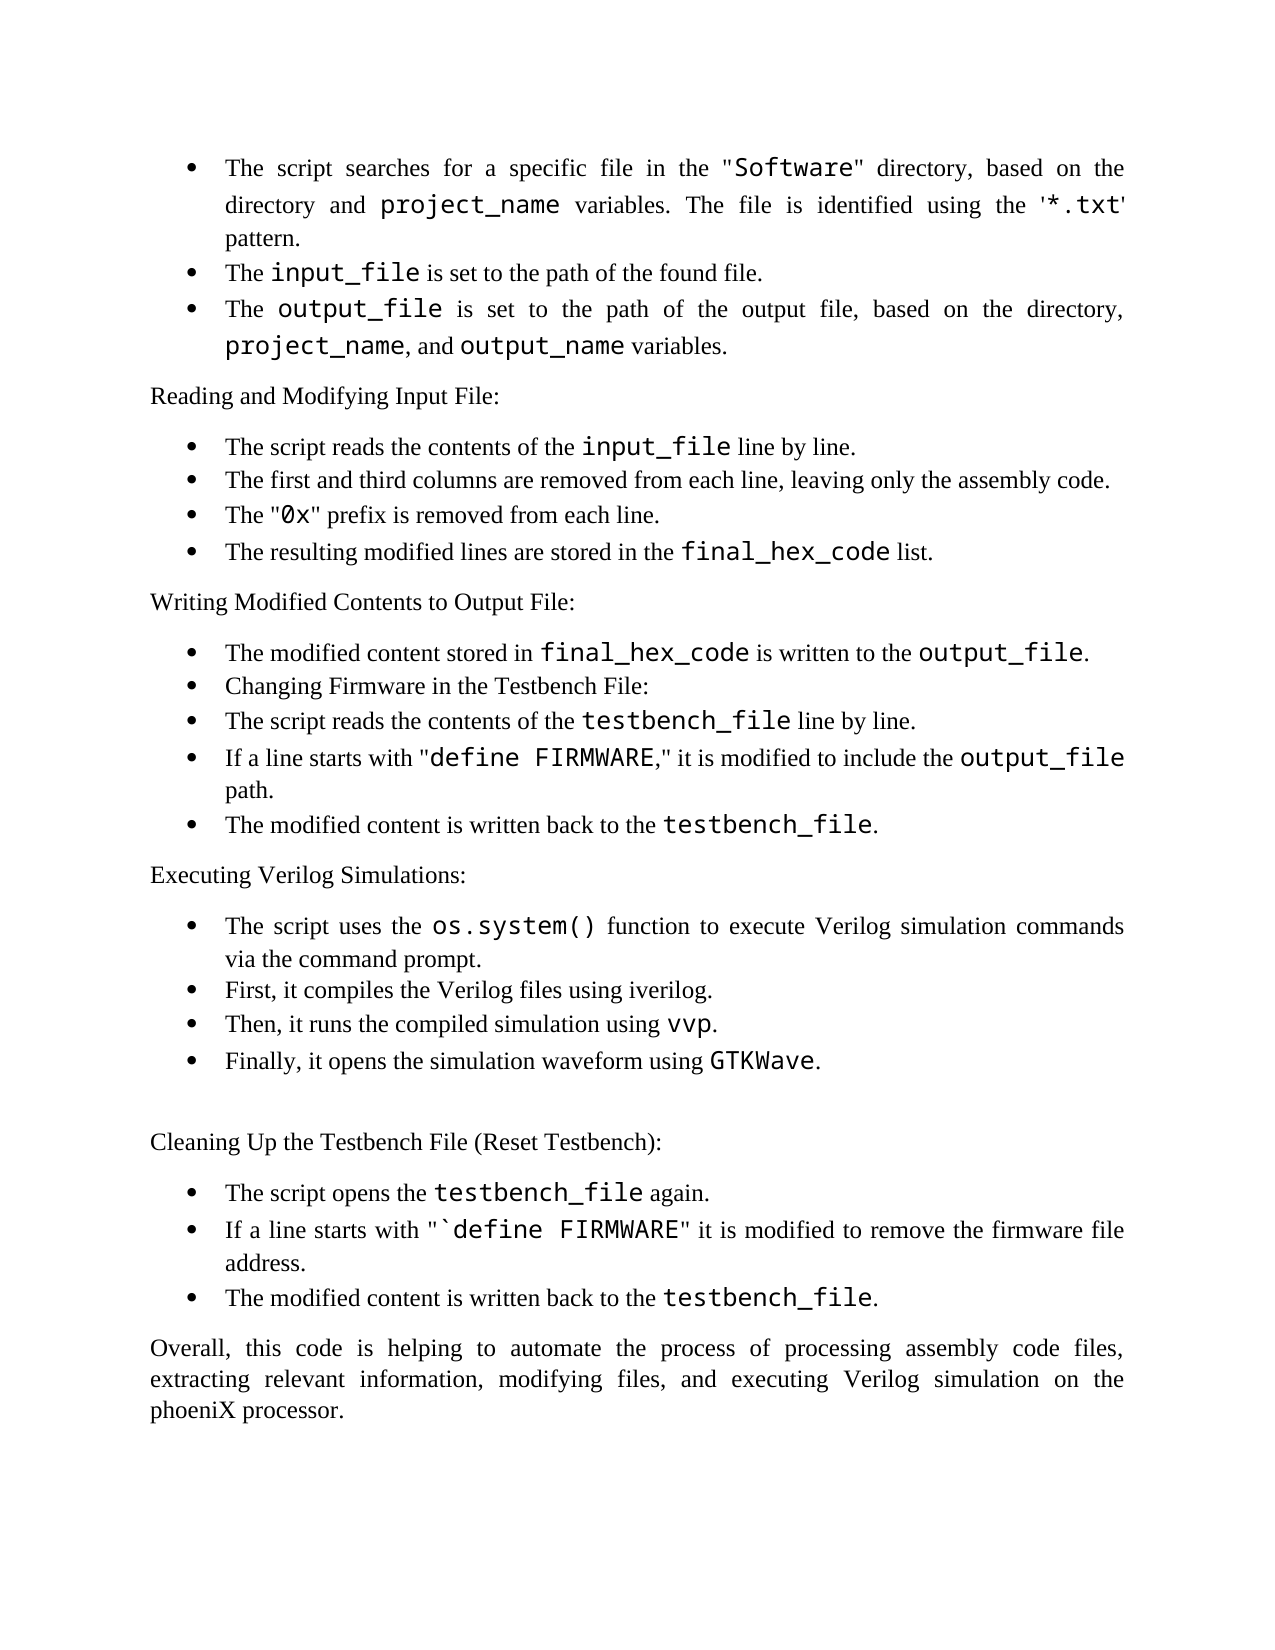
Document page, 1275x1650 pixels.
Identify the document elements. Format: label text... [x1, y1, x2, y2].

list First, it compiles the Verilog files using iverilog. [187, 975, 1125, 1004]
list The first and third columns are removed from each line, leaving only the assembly code. [187, 466, 1125, 494]
list The modified content stored in final_hex_code is written to the output_file. [187, 634, 1125, 669]
list The modified content is written back to the testbench_file. [187, 807, 1125, 841]
text Overall, this code is helping to automate the process of processing assembly code files, extracting relevant information, modifying files, and executing Verilog simulation on the phoeniX processor. [150, 1333, 1125, 1423]
list The script uses the os.system() function to execute Verilog simulation commands via the command prompt. [187, 908, 1125, 973]
list The resulting modified lines are stored in the final_hex_code list. [187, 533, 1125, 567]
list The output_file is set to the path of the output file, based on the directory, project_name, and output_name variables. [187, 291, 1125, 362]
list Changing Firmware in the Testbench File: [187, 671, 1125, 700]
list The script reads the contents of the input_file line by line. [187, 429, 1125, 463]
list The "0x" prefix is removed from each line. [187, 497, 1125, 531]
list If a line starts with "`define FIRMWARE" it is modified to remove the firmware file address. [187, 1212, 1125, 1277]
list If a line starts with "define FIRMWARE," it is modified to include the output_file path. [187, 739, 1125, 804]
text Cleaning Up the Testbench File (Reset Testbench): [150, 1127, 1125, 1156]
text Writing Modified Contents to Output File: [150, 587, 1125, 616]
list Then, it runs the compiled simulation using vvp. [187, 1006, 1125, 1040]
list The script reads the contents of the testbench_file line by line. [187, 702, 1125, 736]
list The script searches for a specific file in the "Software" directory, based on the directory and project_name variables. The file is identified using the '*.txt' pattern. [187, 150, 1125, 252]
list The modified content is written back to the testbench_file. [187, 1279, 1125, 1313]
list The input_file is set to the path of the found file. [187, 254, 1125, 288]
text Executing Verilog Simulations: [150, 860, 1125, 889]
list Finally, it opens the simulation waveform using GTKWave. [187, 1043, 1125, 1077]
list The script opens the testbench_file again. [187, 1175, 1125, 1209]
text Reading and Modifying Input File: [150, 381, 1125, 410]
